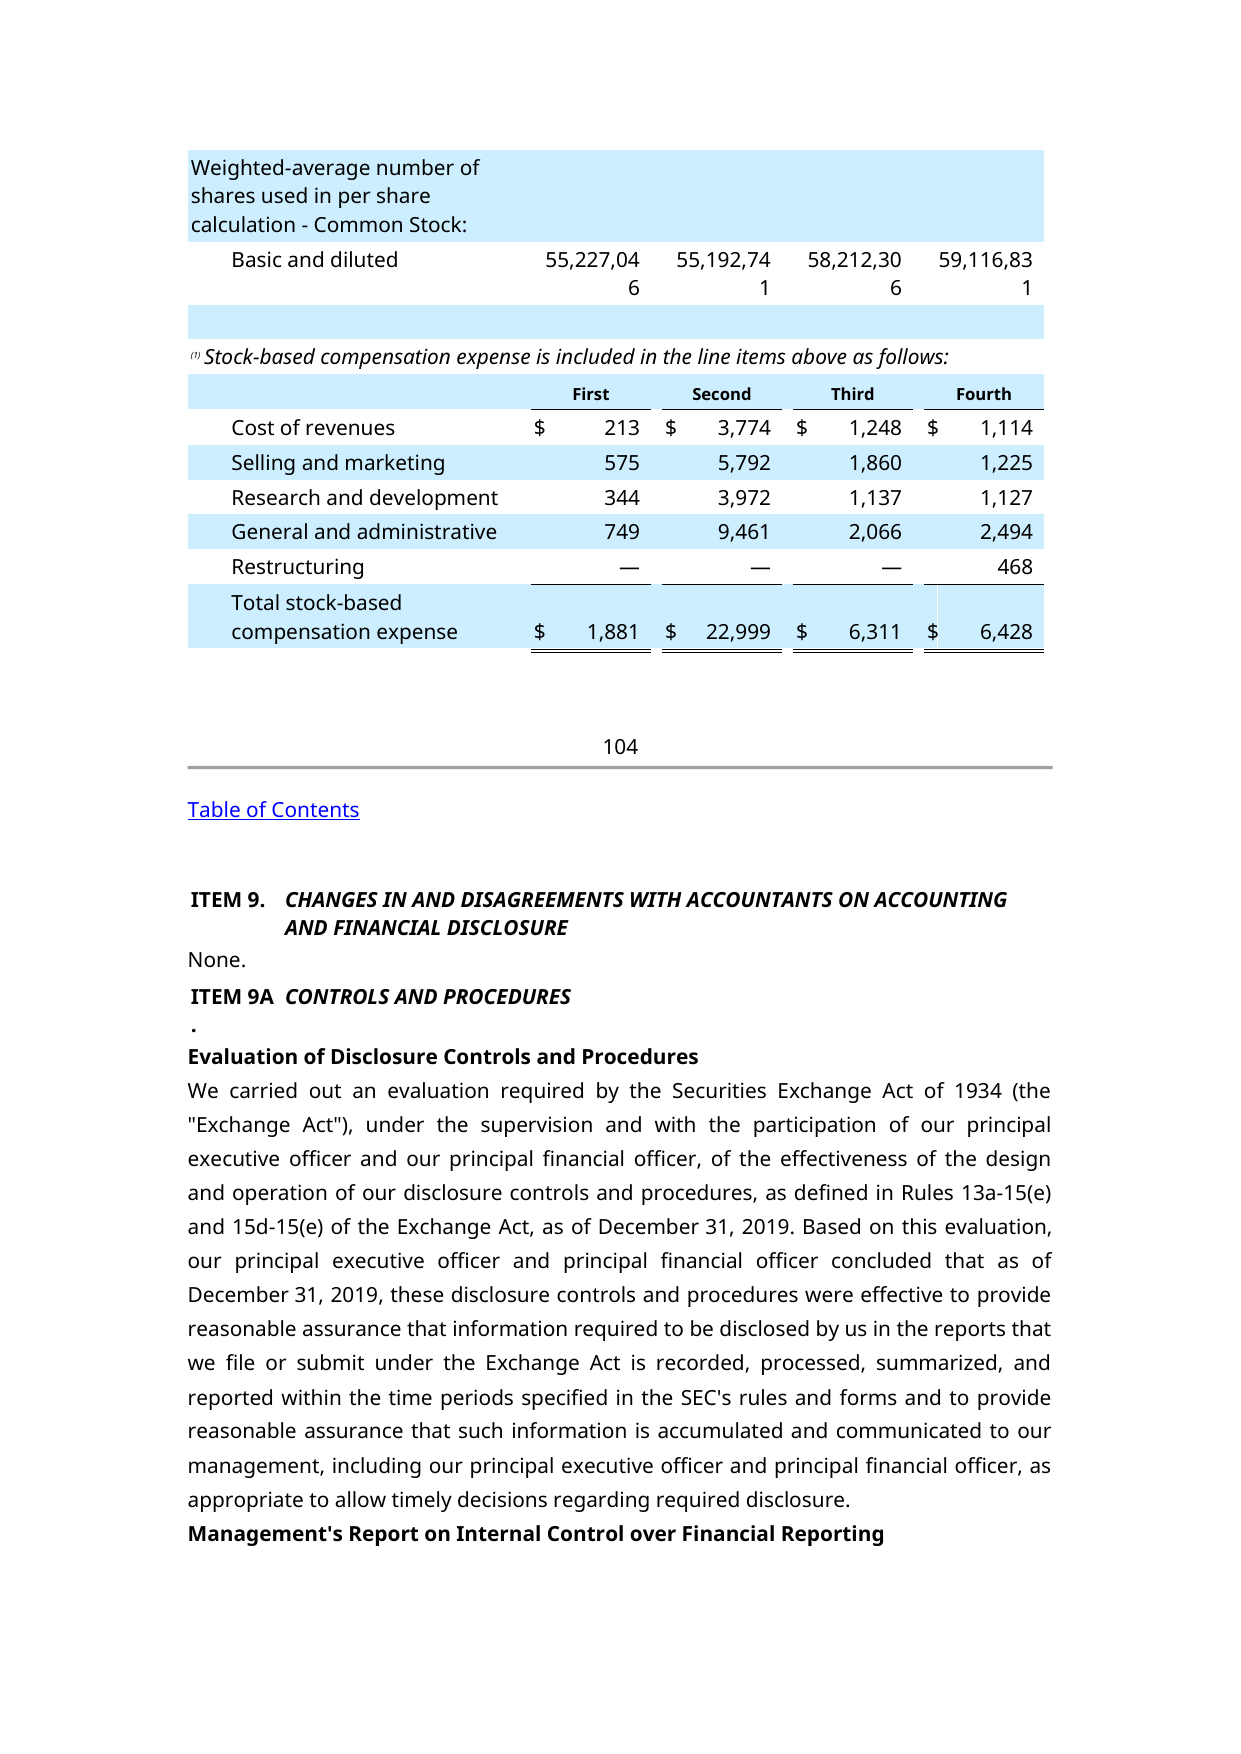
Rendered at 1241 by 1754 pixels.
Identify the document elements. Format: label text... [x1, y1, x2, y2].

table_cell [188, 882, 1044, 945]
text None. [187, 945, 1053, 973]
text Table of Contents [187, 795, 1053, 823]
text We carried out an evaluation required by the Securities Exchange Act of 1934 (the "Exchange Act"), under the supervision and with the participation of our principal executive officer and our principal financial officer, of the effectiveness of the design and operation of our disclosure controls and procedures, as defined in Rules 13a-15(e) and 15d-15(e) of the Exchange Act, as of December 31, 2019. Based on this evaluation, our principal executive officer and principal financial officer concluded that as of December 31, 2019, these disclosure controls and procedures were effective to provide reasonable assurance that information required to be disclosed by us in the reports that we file or submit under the Exchange Act is recorded, processed, summarized, and reported within the time periods specified in the SEC's rules and forms and to provide reasonable assurance that such information is accumulated and communicated to our management, including our principal executive officer and principal financial officer, as appropriate to allow timely decisions regarding required disclosure. [187, 1076, 1053, 1513]
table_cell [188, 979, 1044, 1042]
text Evaluation of Disclosure Controls and Procedures [187, 1042, 1053, 1070]
text 104 [187, 732, 1053, 760]
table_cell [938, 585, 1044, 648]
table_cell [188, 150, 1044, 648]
text Management's Report on Internal Control over Financial Reporting [187, 1519, 1053, 1547]
